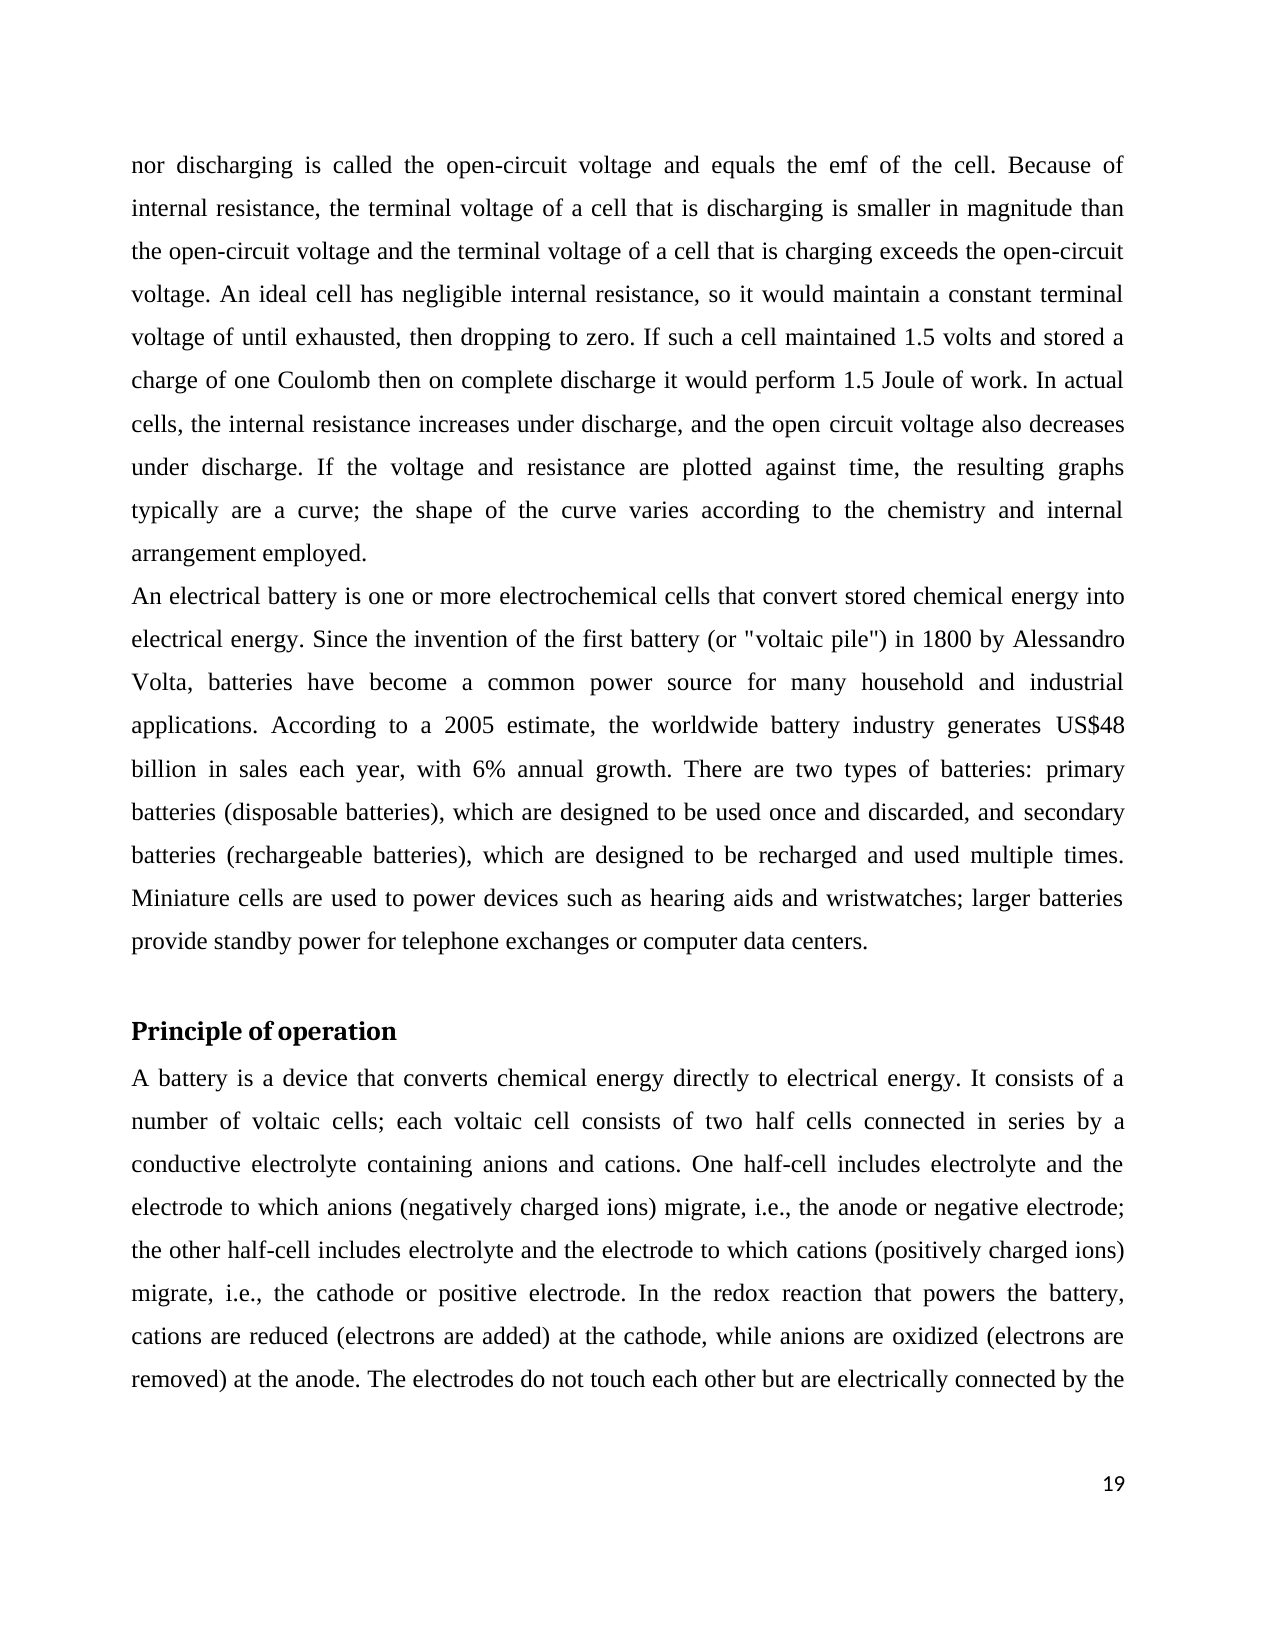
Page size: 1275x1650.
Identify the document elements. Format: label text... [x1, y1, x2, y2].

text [131, 1063, 1125, 1393]
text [131, 150, 1125, 567]
subtitle Principle of operation [131, 1016, 1125, 1047]
text An electrical battery is one or more electrochemical cells that convert stored chemical energy into electrical energy. Since the invention of the first battery (or "voltaic pile") in 1800 by Alessandro Volta, batteries have become a common power source for many household and industrial applications. According to a 2005 estimate, the worldwide battery industry generates US$48 billion in sales each year, with 6% annual growth. There are two types of batteries: primary batteries (disposable batteries), which are designed to be used once and discarded, and secondary batteries (rechargeable batteries), which are designed to be recharged and used multiple times. Miniature cells are used to power devices such as hearing aids and wristwatches; larger batteries provide standby power for telephone exchanges or computer data centers. [131, 581, 1125, 955]
